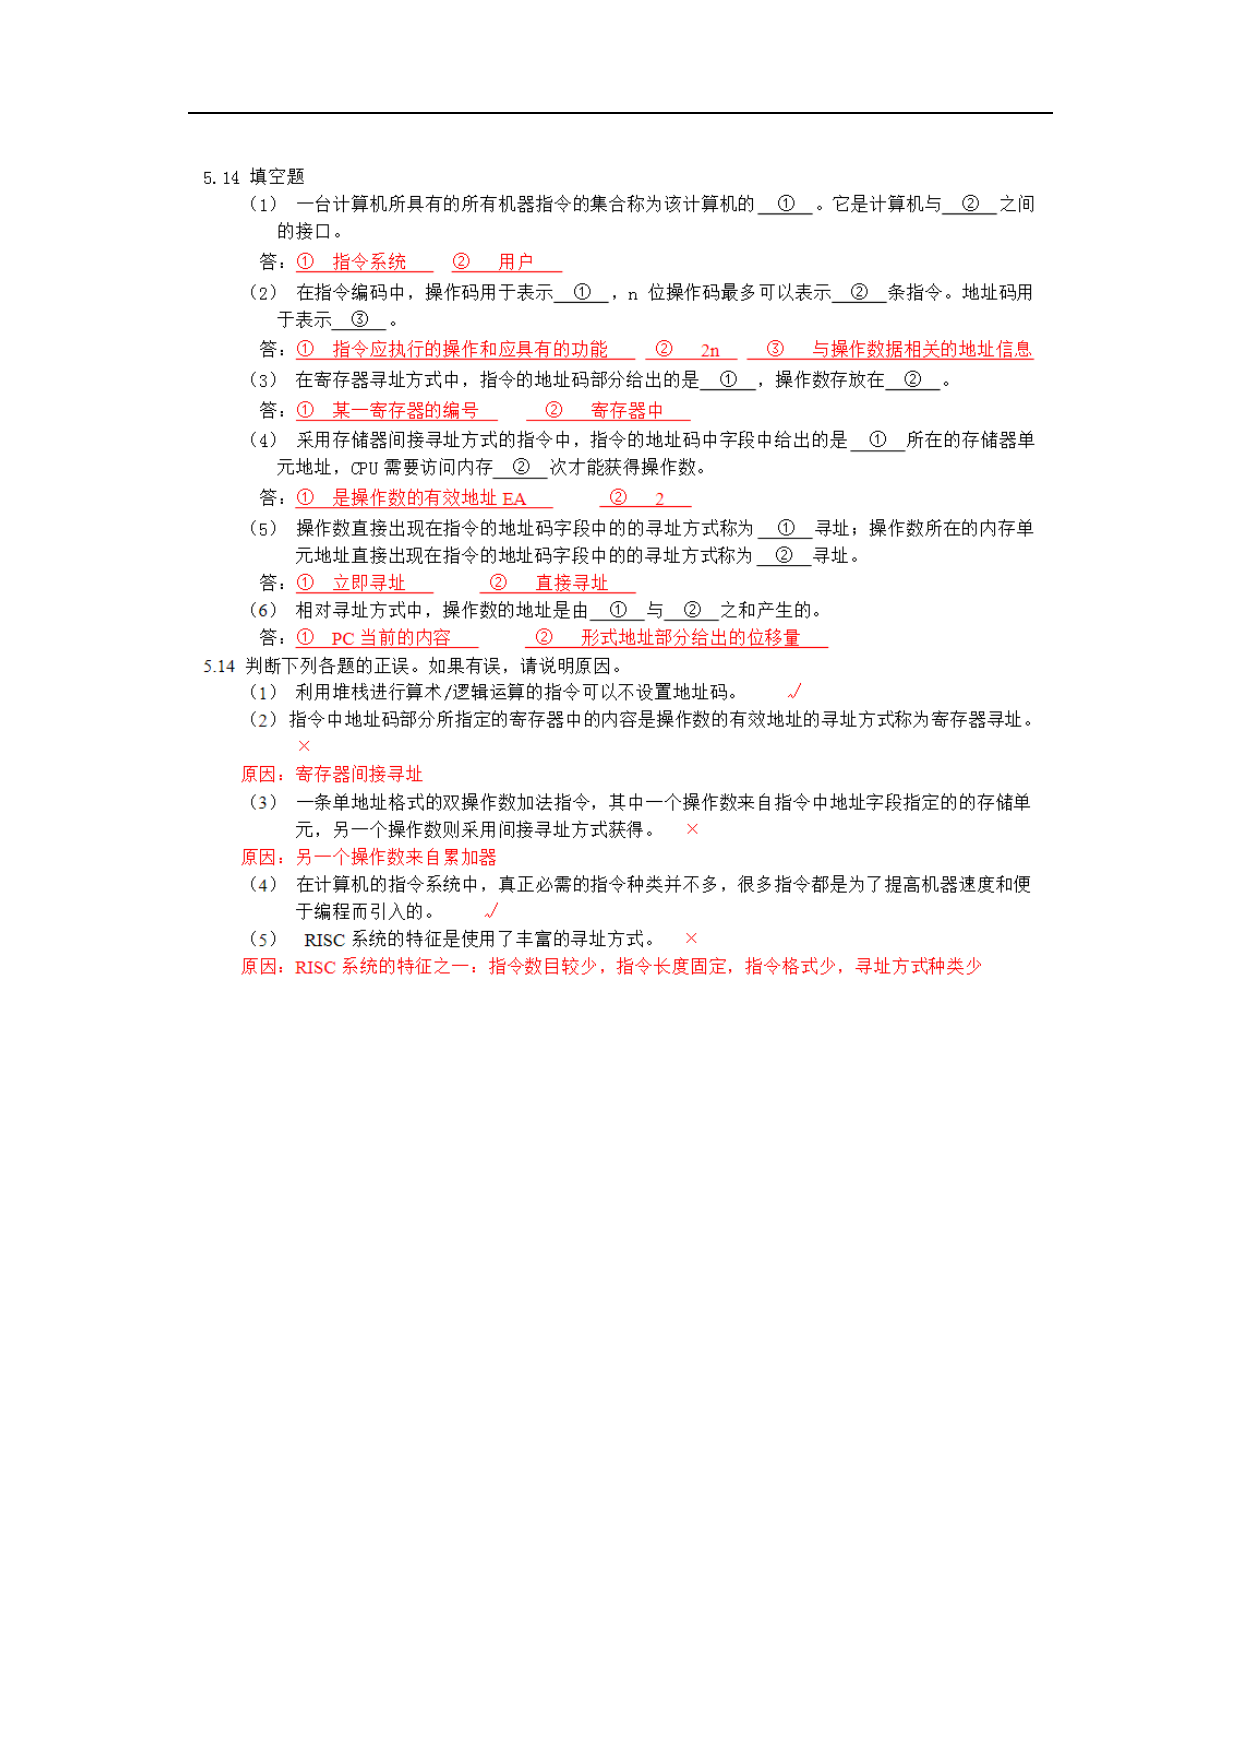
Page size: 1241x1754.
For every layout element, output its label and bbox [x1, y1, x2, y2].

picture [187, 162, 1053, 991]
